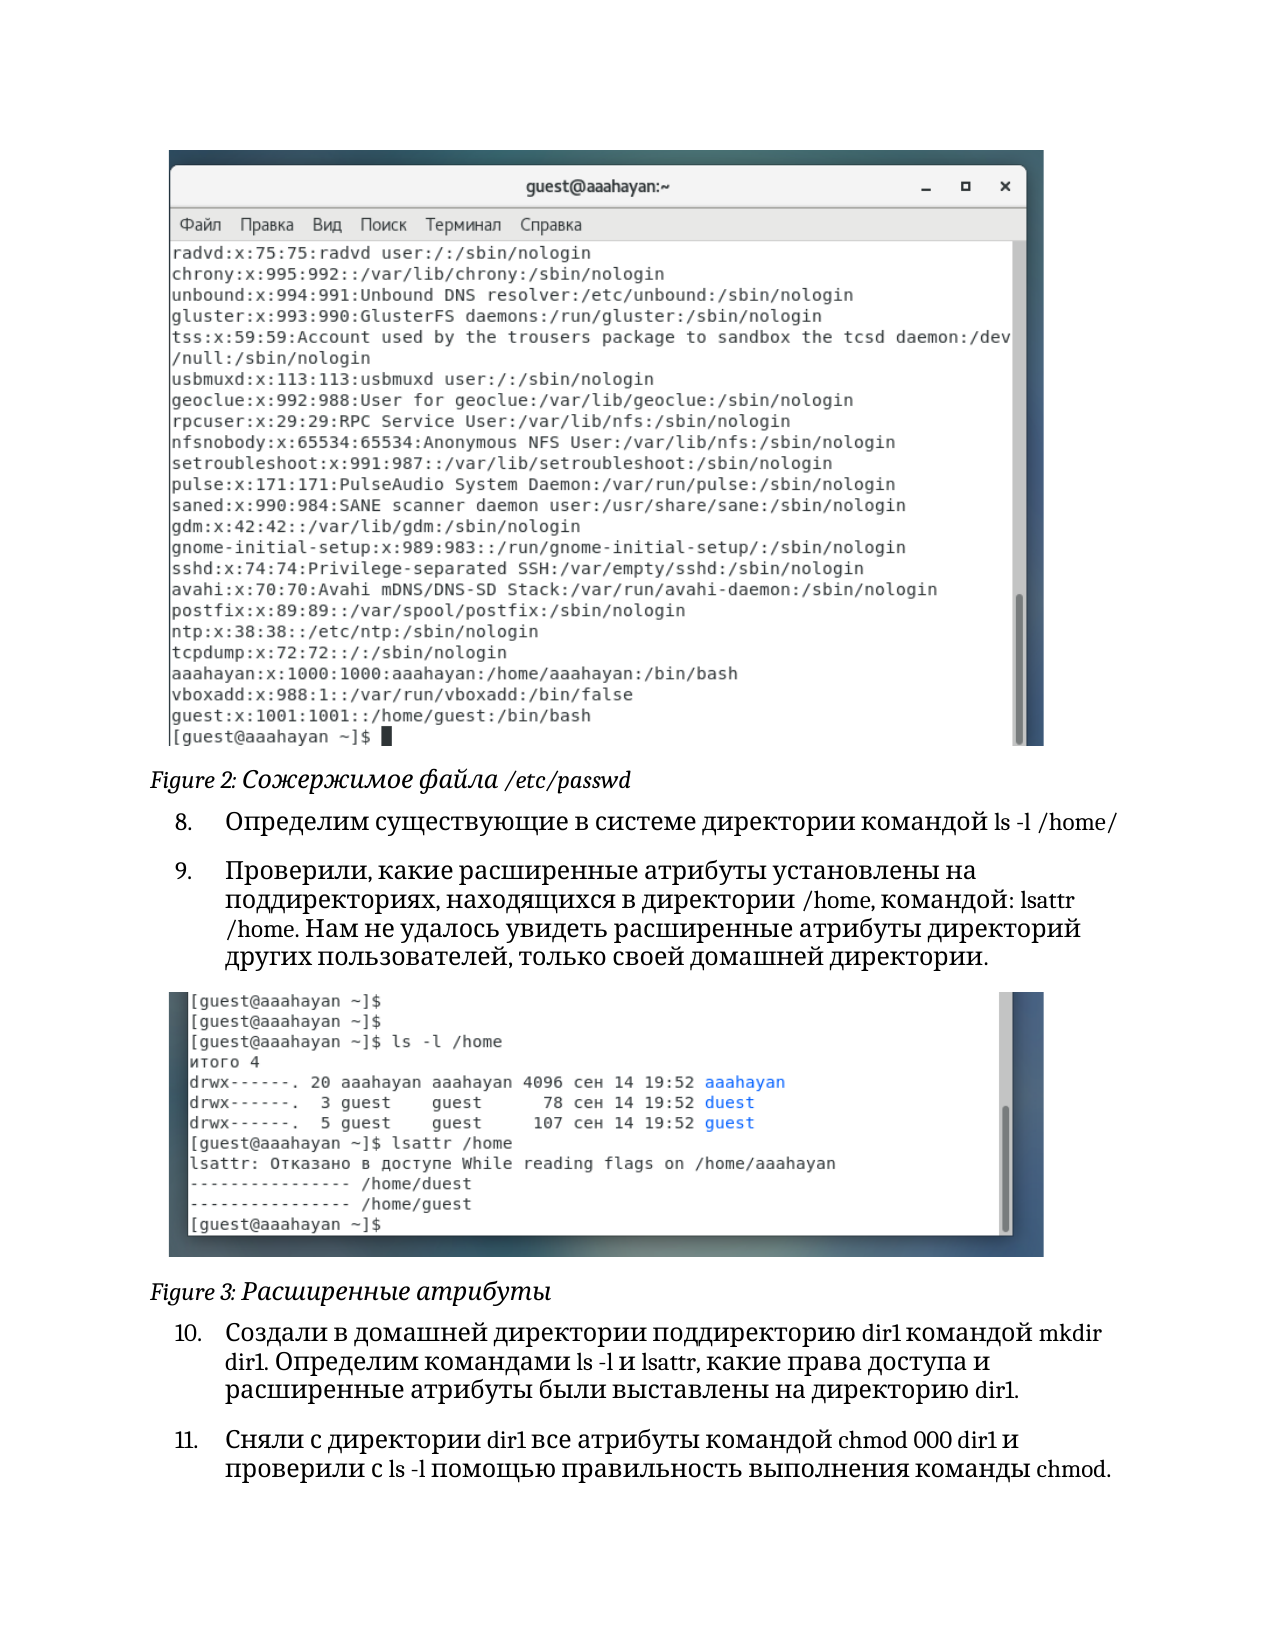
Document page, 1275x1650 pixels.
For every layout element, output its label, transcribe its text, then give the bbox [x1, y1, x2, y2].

text Figure 2: Сожержимое файла /etc/passwd [150, 766, 1125, 795]
list Сняли с директории dir1 все атрибуты командой chmod 000 dir1 и проверили с ls -l помощью правильность выполнения команды chmod. [175, 1426, 1125, 1483]
picture [168, 992, 1044, 1257]
list Определим существующие в системе директории командой ls -l /home/ [175, 807, 1125, 836]
text Figure 3: Расширенные атрибуты [150, 1277, 1125, 1306]
picture [168, 150, 1044, 746]
list Создали в домашней директории поддиректорию dir1 командой mkdir dir1. Определим командами ls -l и lsattr, какие права доступа и расширенные атрибуты были выставлены на директорию dir1. [175, 1319, 1125, 1405]
list Проверили, какие расширенные атрибуты установлены на поддиректориях, находящихся в директории /home, командой: lsattr /home. Нам не удалось увидеть расширенные атрибуты директорий других пользователей, только своей домашней директории. [175, 857, 1125, 972]
